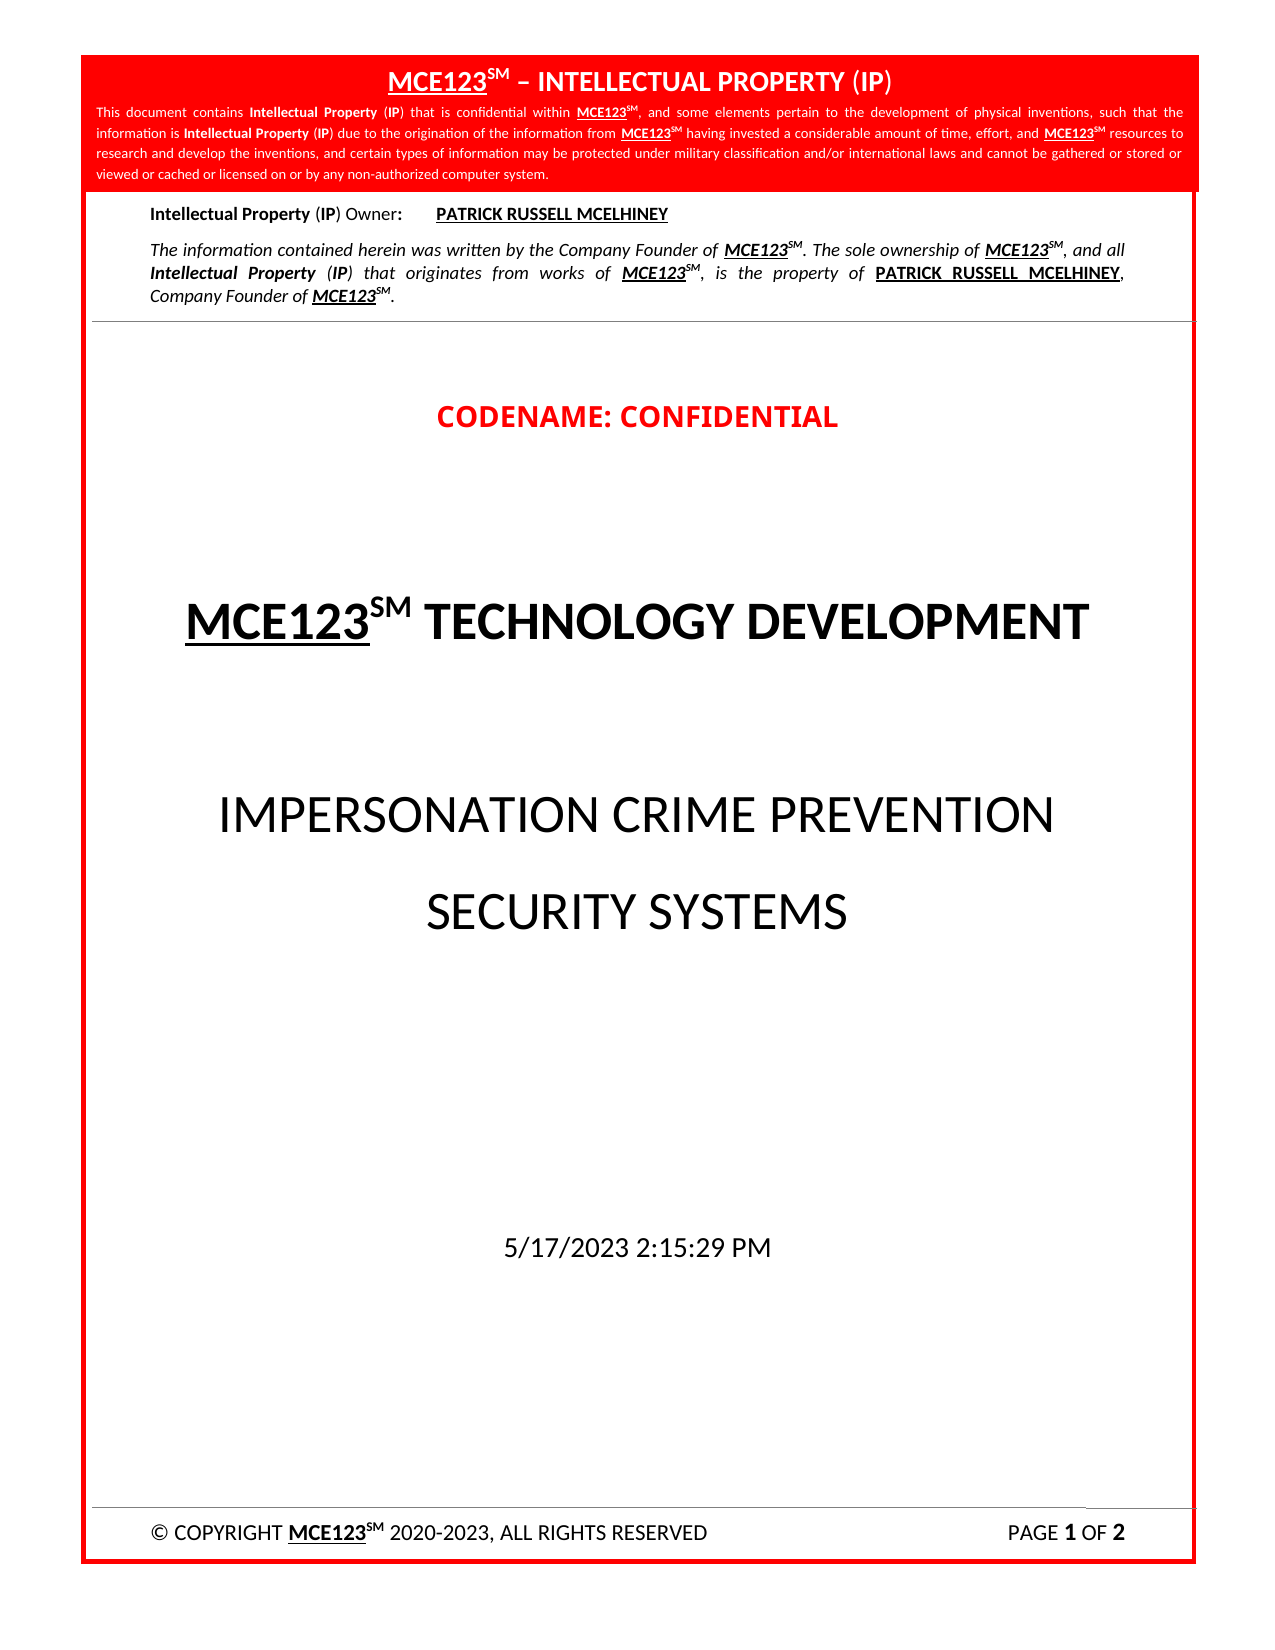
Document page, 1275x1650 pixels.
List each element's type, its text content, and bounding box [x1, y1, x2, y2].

text IMPERSONATION CRIME PREVENTION [150, 780, 1125, 846]
text 5/17/2023 2:15:29 PM [150, 1229, 1125, 1265]
text SECURITY SYSTEMS [150, 877, 1125, 943]
text CODENAME: CONFIDENTIAL [150, 396, 1125, 436]
text MCE123SM TECHNOLOGY DEVELOPMENT [150, 586, 1125, 653]
